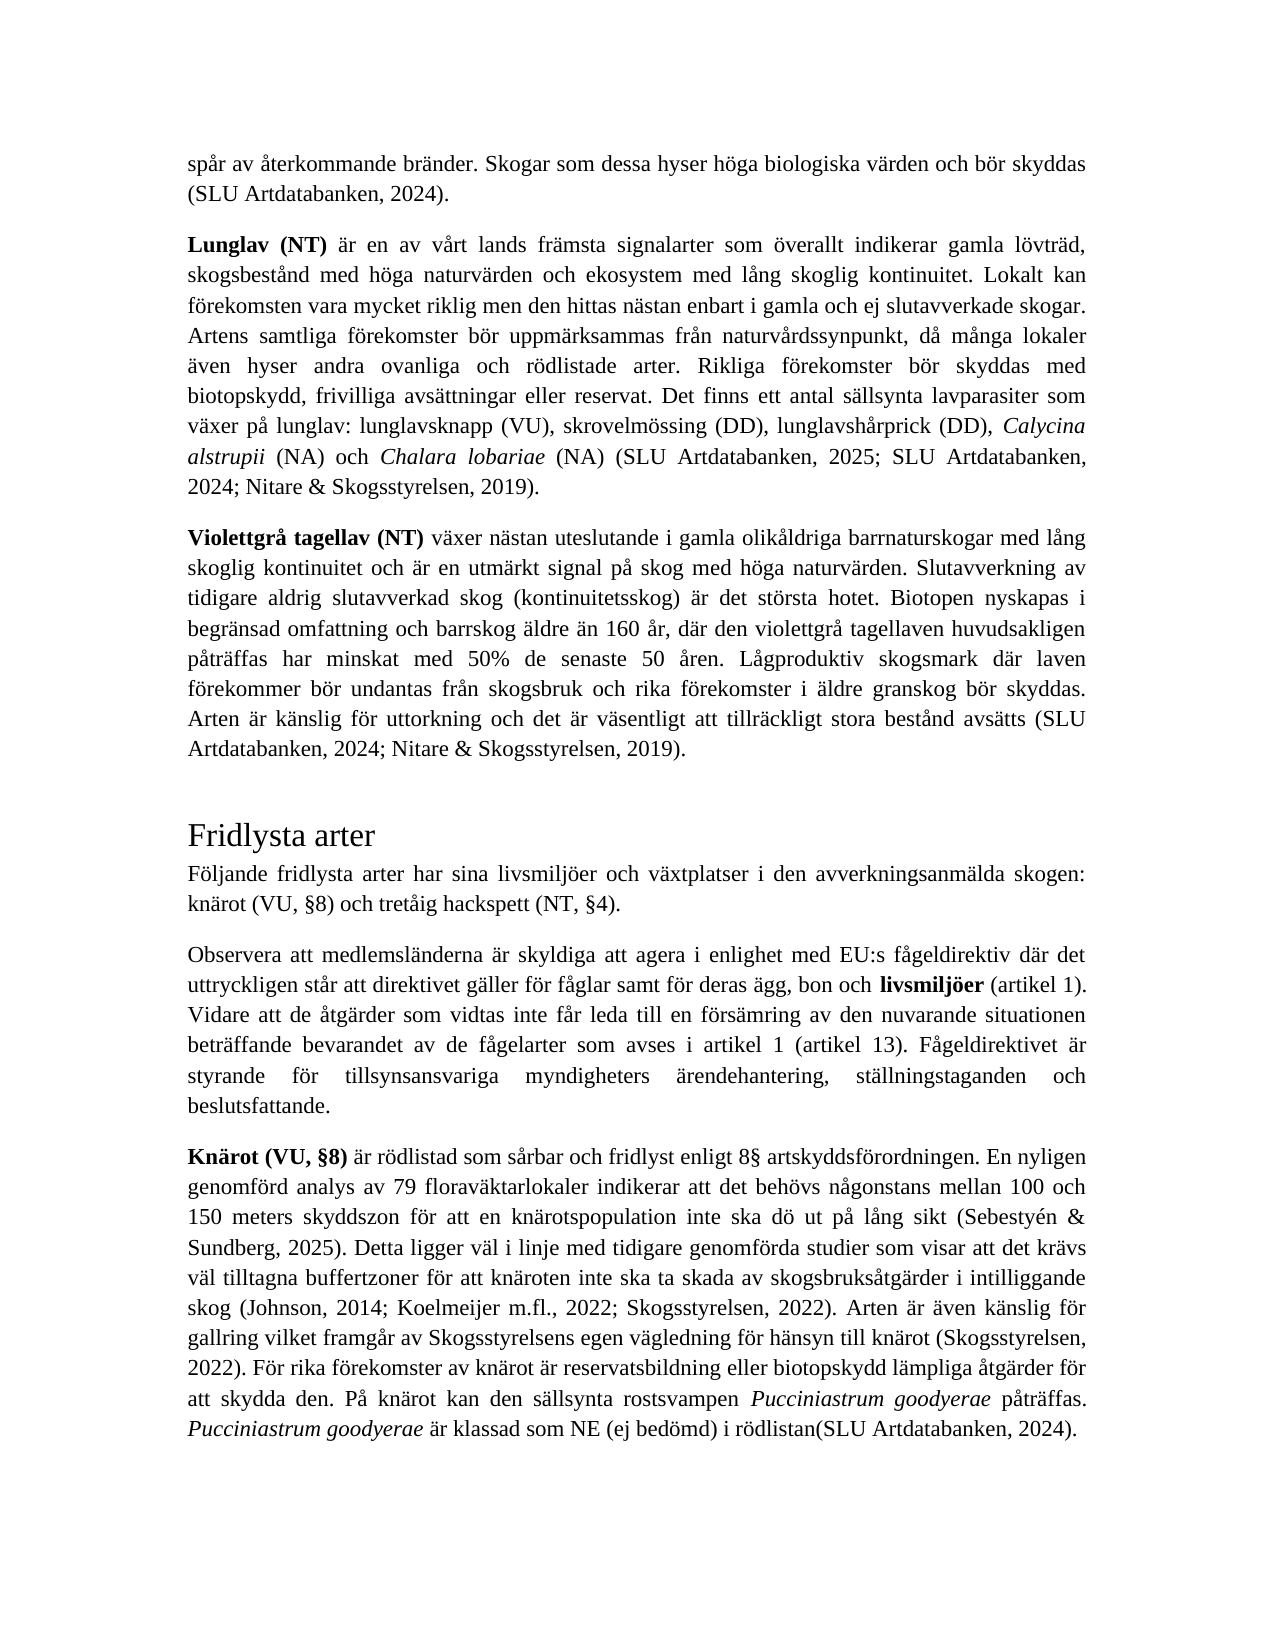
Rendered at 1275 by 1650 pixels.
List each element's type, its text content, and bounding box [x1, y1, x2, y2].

text Violettgrå tagellav (NT) växer nästan uteslutande i gamla olikåldriga barrnaturskogar med lång skoglig kontinuitet och är en utmärkt signal på skog med höga naturvärden. Slutavverkning av tidigare aldrig slutavverkad skog (kontinuitetsskog) är det största hotet. Biotopen nyskapas i begränsad omfattning och barrskog äldre än 160 år, där den violettgrå tagellaven huvudsakligen påträffas har minskat med 50% de senaste 50 åren. Lågproduktiv skogsmark där laven förekommer bör undantas från skogsbruk och rika förekomster i äldre granskog bör skyddas. Arten är känslig för uttorkning och det är väsentligt att tillräckligt stora bestånd avsätts (SLU Artdatabanken, 2024; Nitare & Skogsstyrelsen, 2019). [187, 524, 1087, 762]
text Lunglav (NT) är en av vårt lands främsta signalarter som överallt indikerar gamla lövträd, skogsbestånd med höga naturvärden och ekosystem med lång skoglig kontinuitet. Lokalt kan förekomsten vara mycket riklig men den hittas nästan enbart i gamla och ej slutavverkade skogar. Artens samtliga förekomster bör uppmärksammas från naturvårdssynpunkt, då många lokaler även hyser andra ovanliga och rödlistade arter. Rikliga förekomster bör skyddas med biotopskydd, frivilliga avsättningar eller reservat. Det finns ett antal sällsynta lavparasiter som växer på lunglav: lunglavsknapp (VU), skrovelmössing (DD), lunglavshårprick (DD), Calycina alstrupii (NA) och Chalara lobariae (NA) (SLU Artdatabanken, 2025; SLU Artdatabanken, 2024; Nitare & Skogsstyrelsen, 2019). [187, 231, 1087, 499]
text Knärot (VU, §8) är rödlistad som sårbar och fridlyst enligt 8§ artskyddsförordningen. En nyligen genomförd analys av 79 floraväktarlokaler indikerar att det behövs någonstans mellan 100 och 150 meters skyddszon för att en knärotspopulation inte ska dö ut på lång sikt (Sebestyén & Sundberg, 2025). Detta ligger väl i linje med tidigare genomförda studier som visar att det krävs väl tilltagna buffertzoner för att knäroten inte ska ta skada av skogsbruksåtgärder i intilliggande skog (Johnson, 2014; Koelmeijer m.fl., 2022; Skogsstyrelsen, 2022). Arten är även känslig för gallring vilket framgår av Skogsstyrelsens egen vägledning för hänsyn till knärot (Skogsstyrelsen, 2022). För rika förekomster av knärot är reservatsbildning eller biotopskydd lämpliga åtgärder för att skydda den. På knärot kan den sällsynta rostsvampen Pucciniastrum goodyerae påträffas. Pucciniastrum goodyerae är klassad som NE (ej bedömd) i rödlistan(SLU Artdatabanken, 2024). [187, 1143, 1087, 1441]
text Observera att medlemsländerna är skyldiga att agera i enlighet med EU:s fågeldirektiv där det uttryckligen står att direktivet gäller för fåglar samt för deras ägg, bon och livsmiljöer (artikel 1). Vidare att de åtgärder som vidtas inte får leda till en försämring av den nuvarande situationen beträffande bevarandet av de fågelarter som avses i artikel 1 (artikel 13). Fågeldirektivet är styrande för tillsynsansvariga myndigheters ärendehantering, ställningstaganden och beslutsfattande. [187, 941, 1087, 1118]
subtitle Fridlysta arter [187, 816, 1087, 854]
text Följande fridlysta arter har sina livsmiljöer och växtplatser i den avverkningsanmälda skogen: knärot (VU, §8) och tretåig hackspett (NT, §4). [187, 860, 1087, 916]
